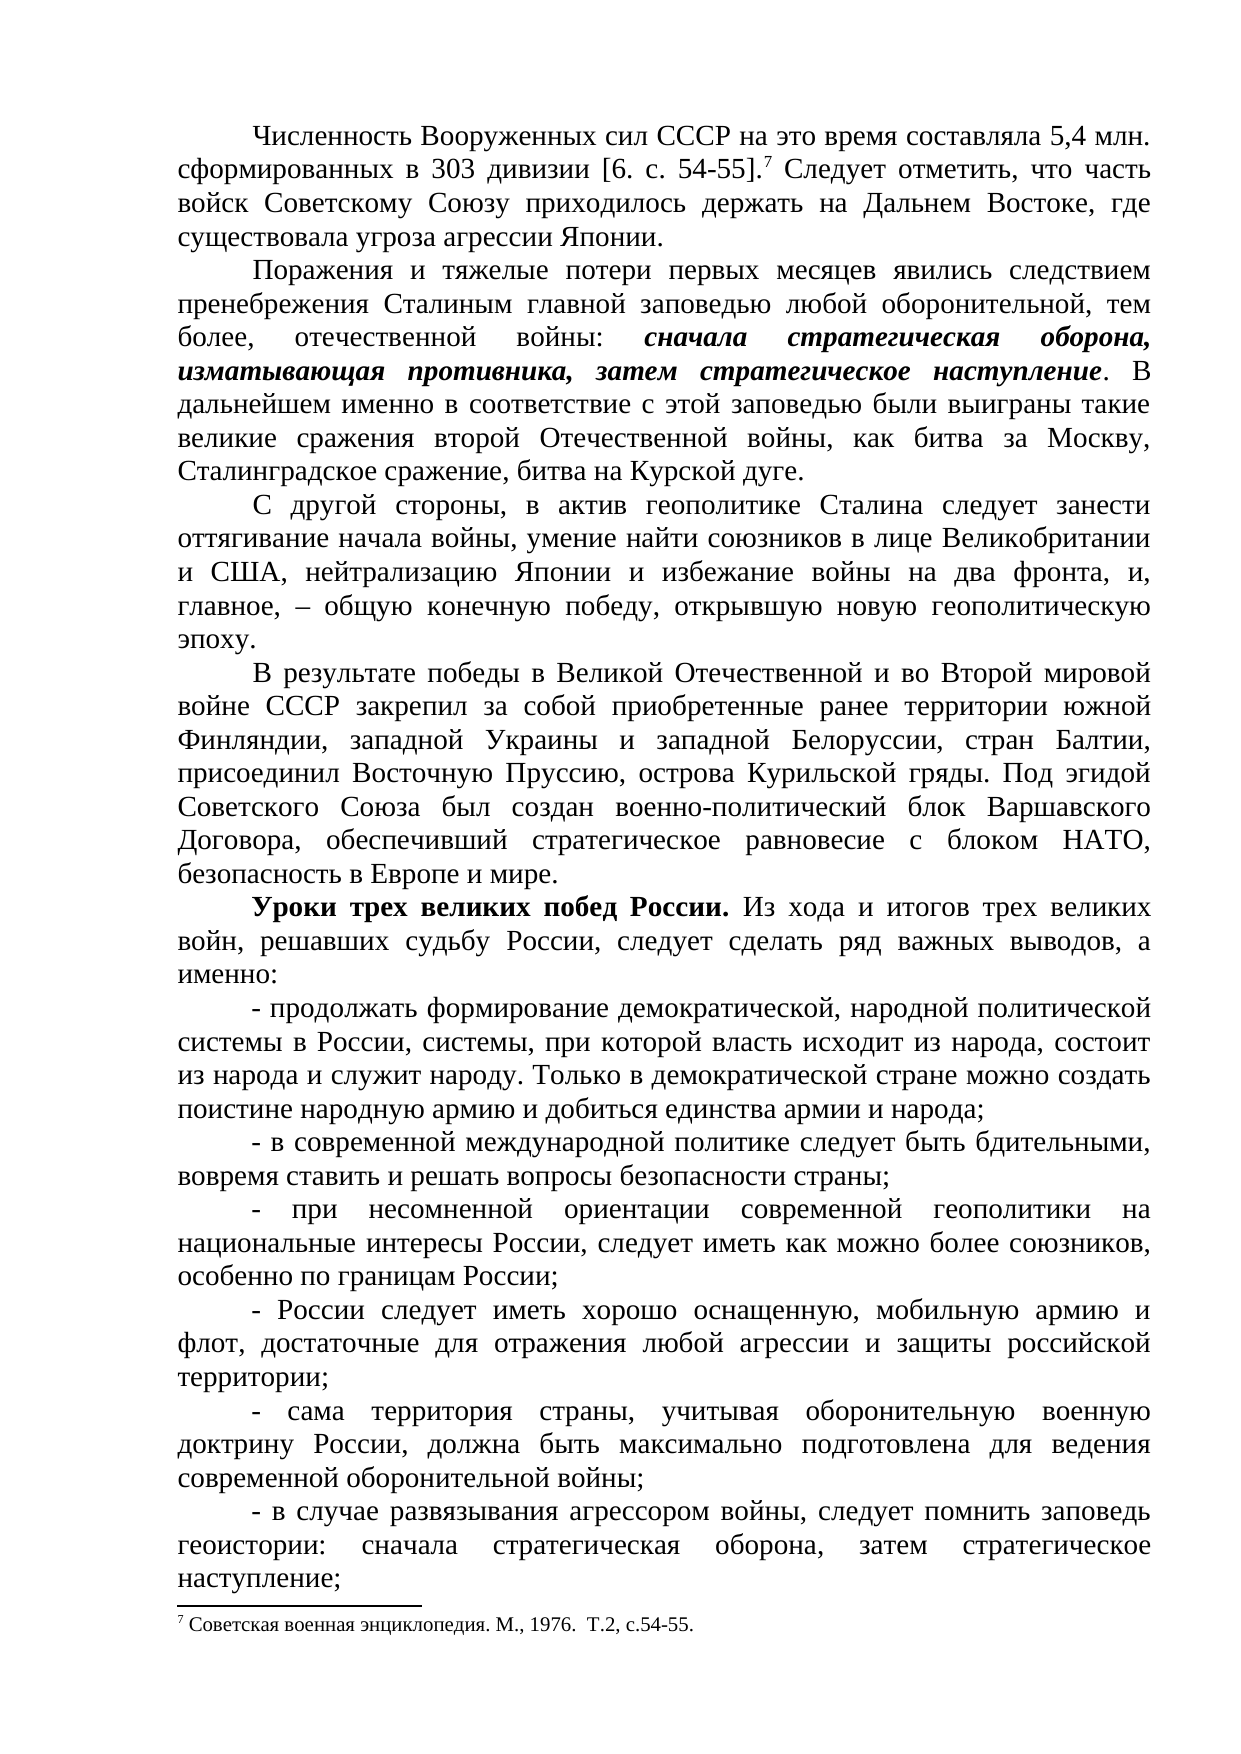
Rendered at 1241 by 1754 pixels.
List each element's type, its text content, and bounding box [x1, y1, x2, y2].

text - при несомненной ориентации современной геополитики на национальные интересы России, следует иметь как можно более союзников, особенно по границам России; [177, 1191, 1152, 1292]
text С другой стороны, в актив геополитике Сталина следует занести оттягивание начала войны, умение найти союзников в лице Великобритании и США, нейтрализацию Японии и избежание войны на два фронта, и, главное, – общую конечную победу, открывшую новую геополитическую эпоху. [177, 487, 1152, 655]
text Численность Вооруженных сил СССР на это время составляла 5,4 млн. сформированных в 303 дивизии [6. c. 54-55]. Следует отметить, что часть войск Советскому Союзу приходилось держать на Дальнем Востоке, где существовала угроза агрессии Японии. [177, 118, 1152, 252]
text - в современной международной политике следует быть бдительными, вовремя ставить и решать вопросы безопасности страны; [177, 1124, 1152, 1191]
text - в случае развязывания агрессором войны, следует помнить заповедь геоистории: сначала стратегическая оборона, затем стратегическое наступление; [177, 1493, 1152, 1594]
text - продолжать формирование демократической, народной политической системы в России, системы, при которой власть исходит из народа, состоит из народа и служит народу. Только в демократической стране можно создать поистине народную армию и добиться единства армии и народа; [177, 990, 1152, 1124]
text - сама территория страны, учитывая оборонительную военную доктрину России, должна быть максимально подготовлена для ведения современной оборонительной войны; [177, 1393, 1152, 1493]
text Поражения и тяжелые потери первых месяцев явились следствием пренебрежения Сталиным главной заповедью любой оборонительной, тем более, отечественной войны: сначала стратегическая оборона, изматывающая противника, затем стратегическое наступление. В дальнейшем именно в соответствие с этой заповедью были выиграны такие великие сражения второй Отечественной войны, как битва за Москву, Сталинградское сражение, битва на Курской дуге. [177, 252, 1152, 487]
text В результате победы в Великой Отечественной и во Второй мировой войне СССР закрепил за собой приобретенные ранее территории южной Финляндии, западной Украины и западной Белоруссии, стран Балтии, присоединил Восточную Пруссию, острова Курильской гряды. Под эгидой Советского Союза был создан военно-политический блок Варшавского Договора, обеспечивший стратегическое равновесие с блоком НАТО, безопасность в Европе и мире. [177, 655, 1152, 889]
text Уроки трех великих побед России. Из хода и итогов трех великих войн, решавших судьбу России, следует сделать ряд важных выводов, а именно: [177, 889, 1152, 990]
text - России следует иметь хорошо оснащенную, мобильную армию и флот, достаточные для отражения любой агрессии и защиты российской территории; [177, 1292, 1152, 1393]
